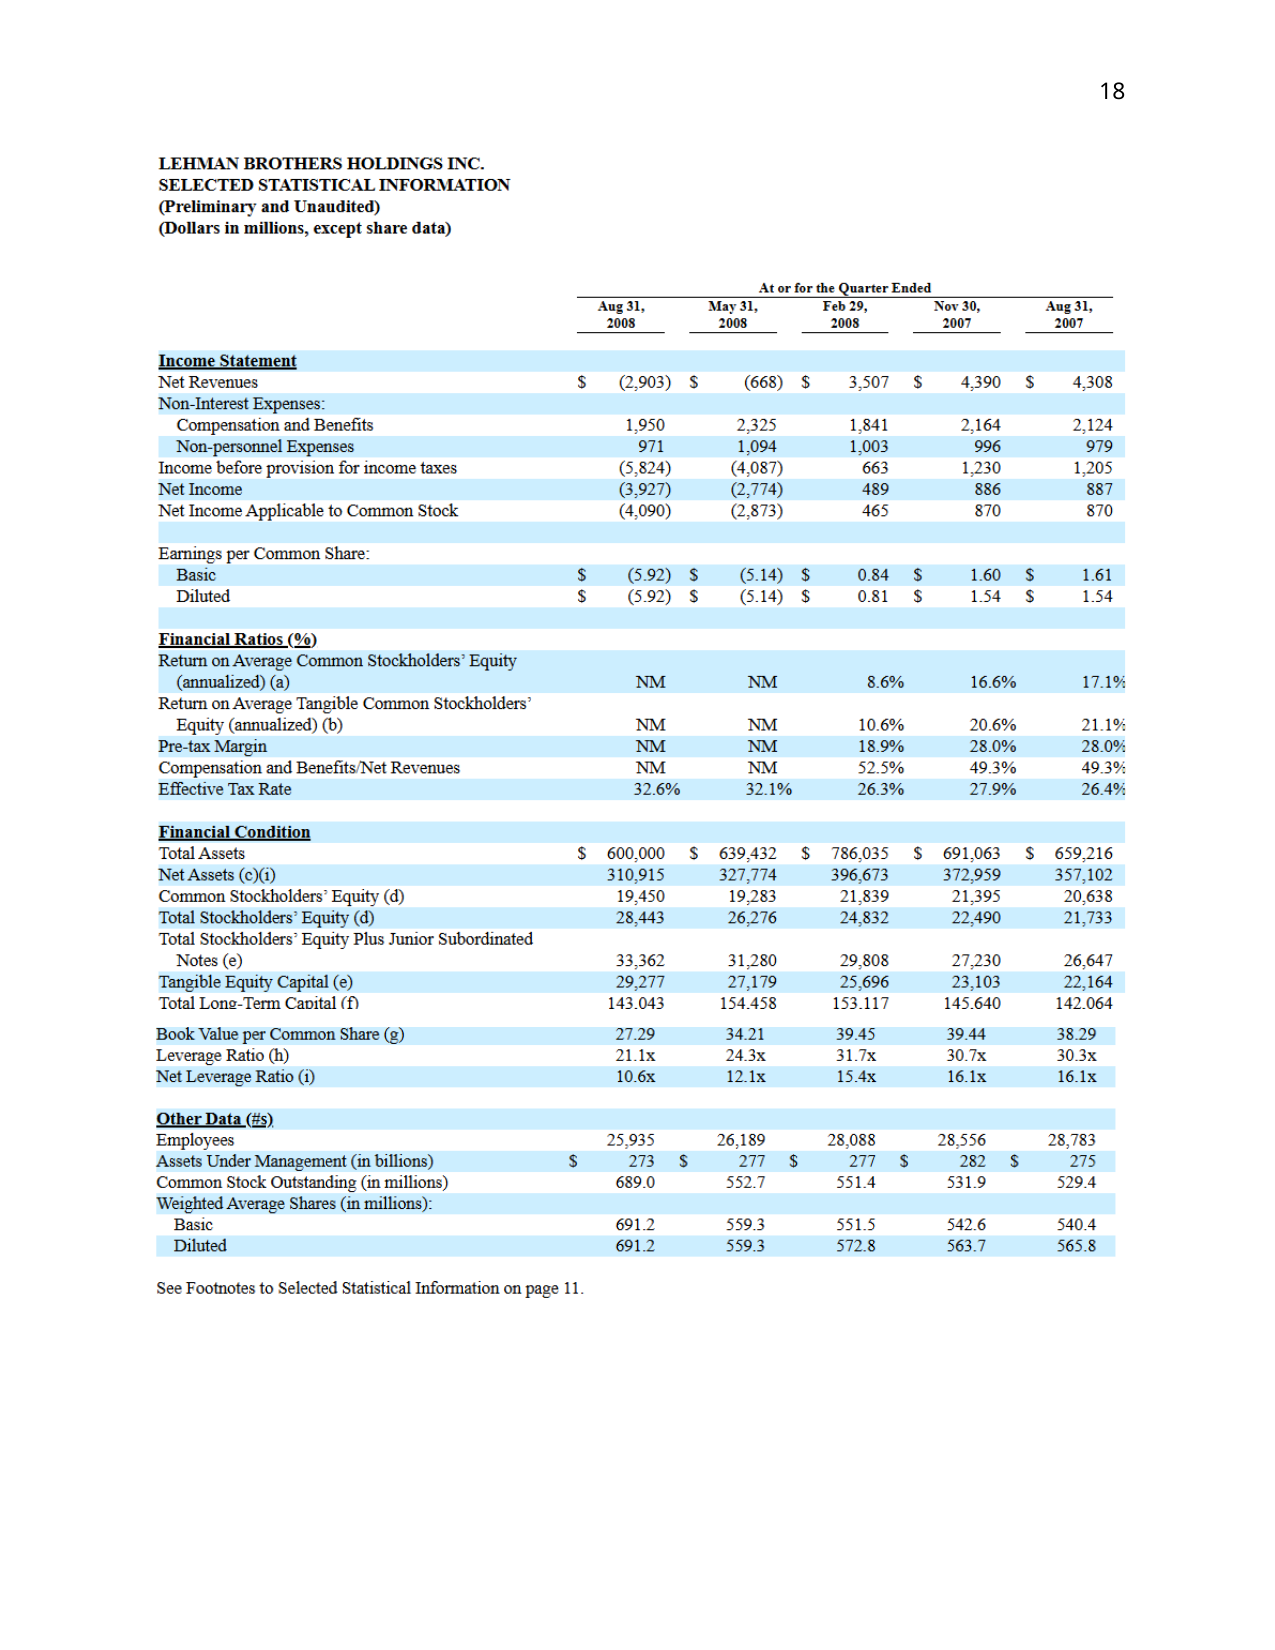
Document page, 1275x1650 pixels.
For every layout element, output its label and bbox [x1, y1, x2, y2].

picture [150, 150, 1125, 1009]
picture [150, 1027, 1125, 1299]
